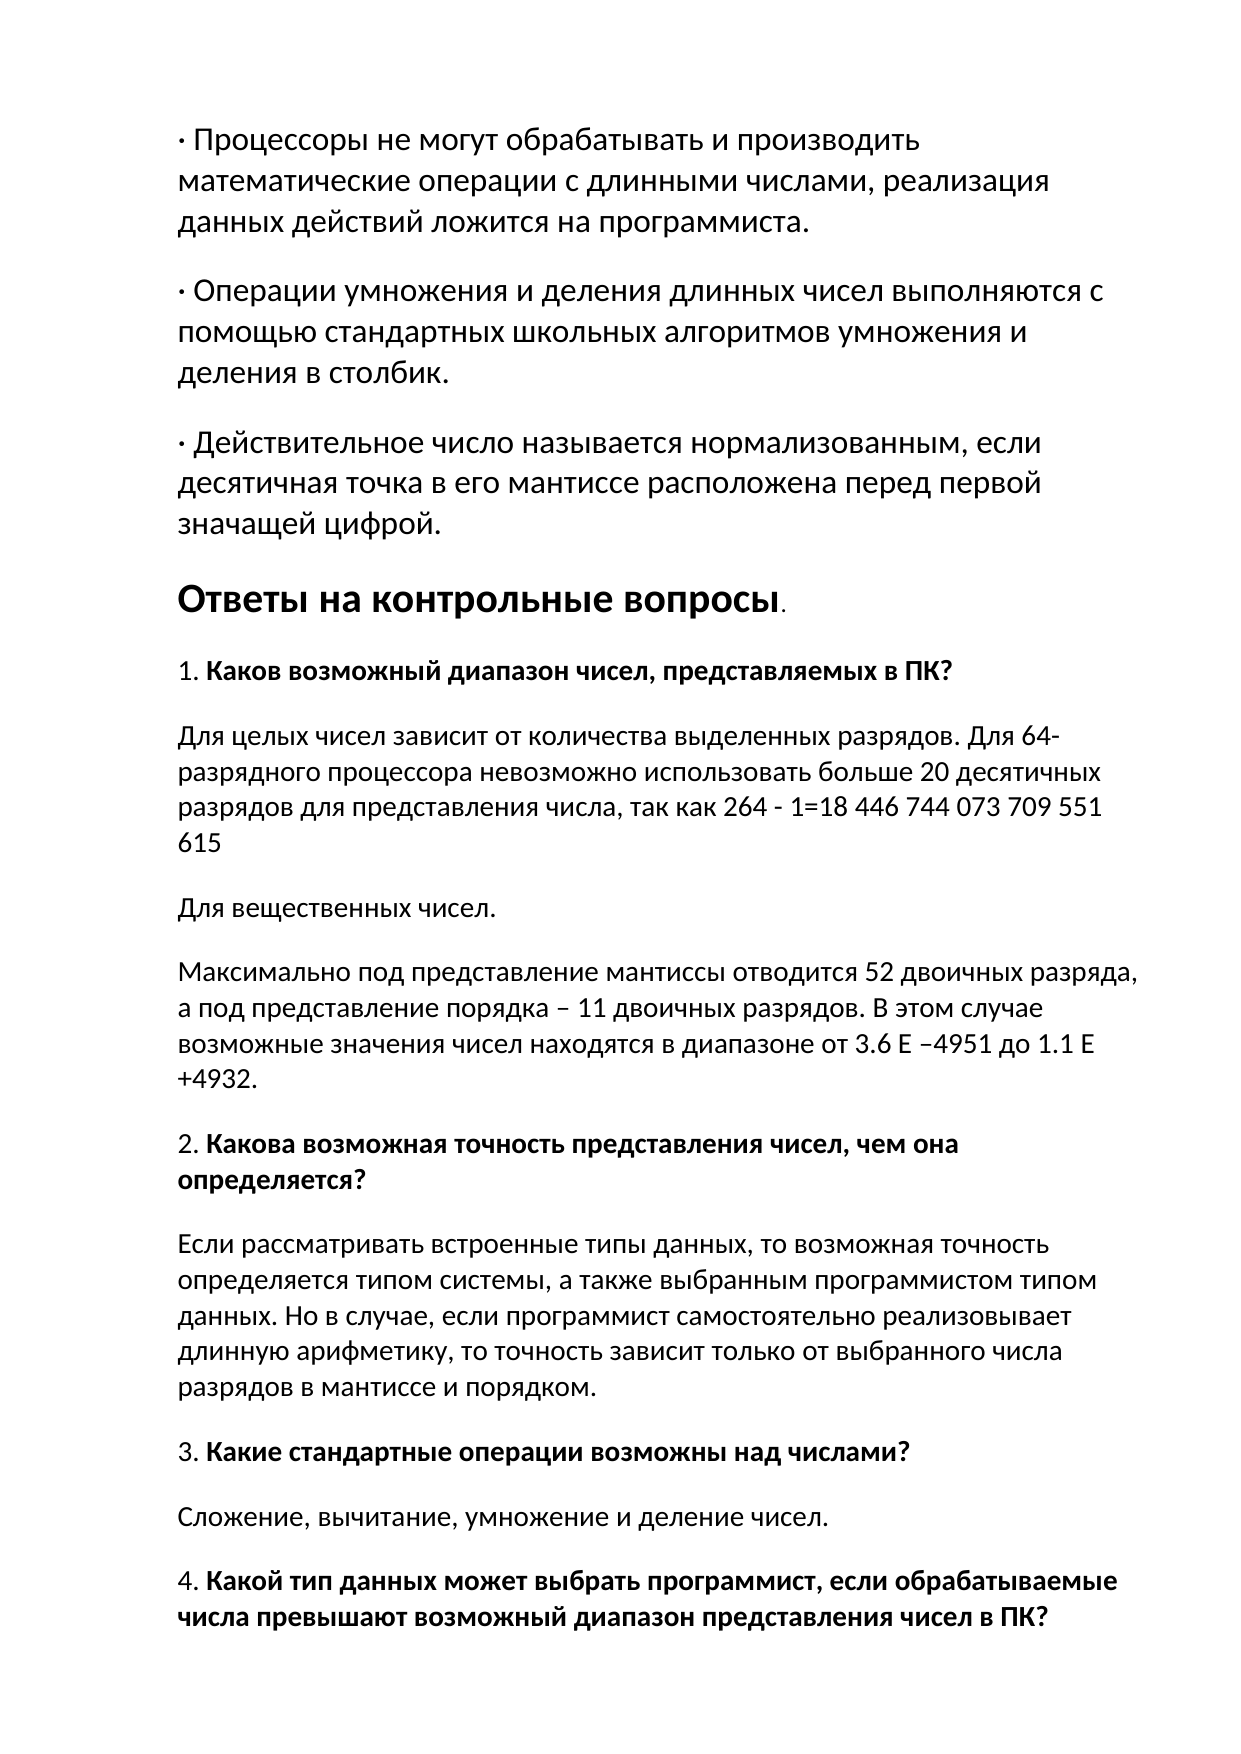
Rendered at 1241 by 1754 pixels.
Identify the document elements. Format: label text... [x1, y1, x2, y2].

text Ответы на контрольные вопросы. [177, 572, 1152, 623]
text · Процессоры не могут обрабатывать и производить математические операции с длинными числами, реализация данных действий ложится на программиста. [177, 118, 1152, 240]
text Сложение, вычитание, умножение и деление чисел. [177, 1498, 1152, 1533]
text Максимально под представление мантиссы отводится 52 двоичных разряда, а под представление порядка – 11 двоичных разрядов. В этом случае возможные значения чисел находятся в диапазоне от 3.6 E –4951 до 1.1 E +4932. [177, 953, 1152, 1096]
text 3. Какие стандартные операции возможны над числами? [177, 1433, 1152, 1468]
text Если рассматривать встроенные типы данных, то возможная точность определяется типом системы, а также выбранным программистом типом данных. Но в случае, если программист самостоятельно реализовывает длинную арифметику, то точность зависит только от выбранного числа разрядов в мантиссе и порядком. [177, 1226, 1152, 1404]
text 4. Какой тип данных может выбрать программист, если обрабатываемые числа превышают возможный диапазон представления чисел в ПК? [177, 1562, 1152, 1634]
text 1. Каков возможный диапазон чисел, представляемых в ПК? [177, 652, 1152, 688]
text · Операции умножения и деления длинных чисел выполняются с помощью стандартных школьных алгоритмов умножения и деления в столбик. [177, 269, 1152, 392]
text 2. Какова возможная точность представления чисел, чем она определяется? [177, 1125, 1152, 1196]
text Для целых чисел зависит от количества выделенных разрядов. Для 64-разрядного процессора невозможно использовать больше 20 десятичных разрядов для представления числа, так как 264 - 1=18 446 744 073 709 551 615 [177, 717, 1152, 859]
text · Действительное число называется нормализованным, если десятичная точка в его мантиссе расположена перед первой значащей цифрой. [177, 421, 1152, 543]
text Для вещественных чисел. [177, 889, 1152, 924]
